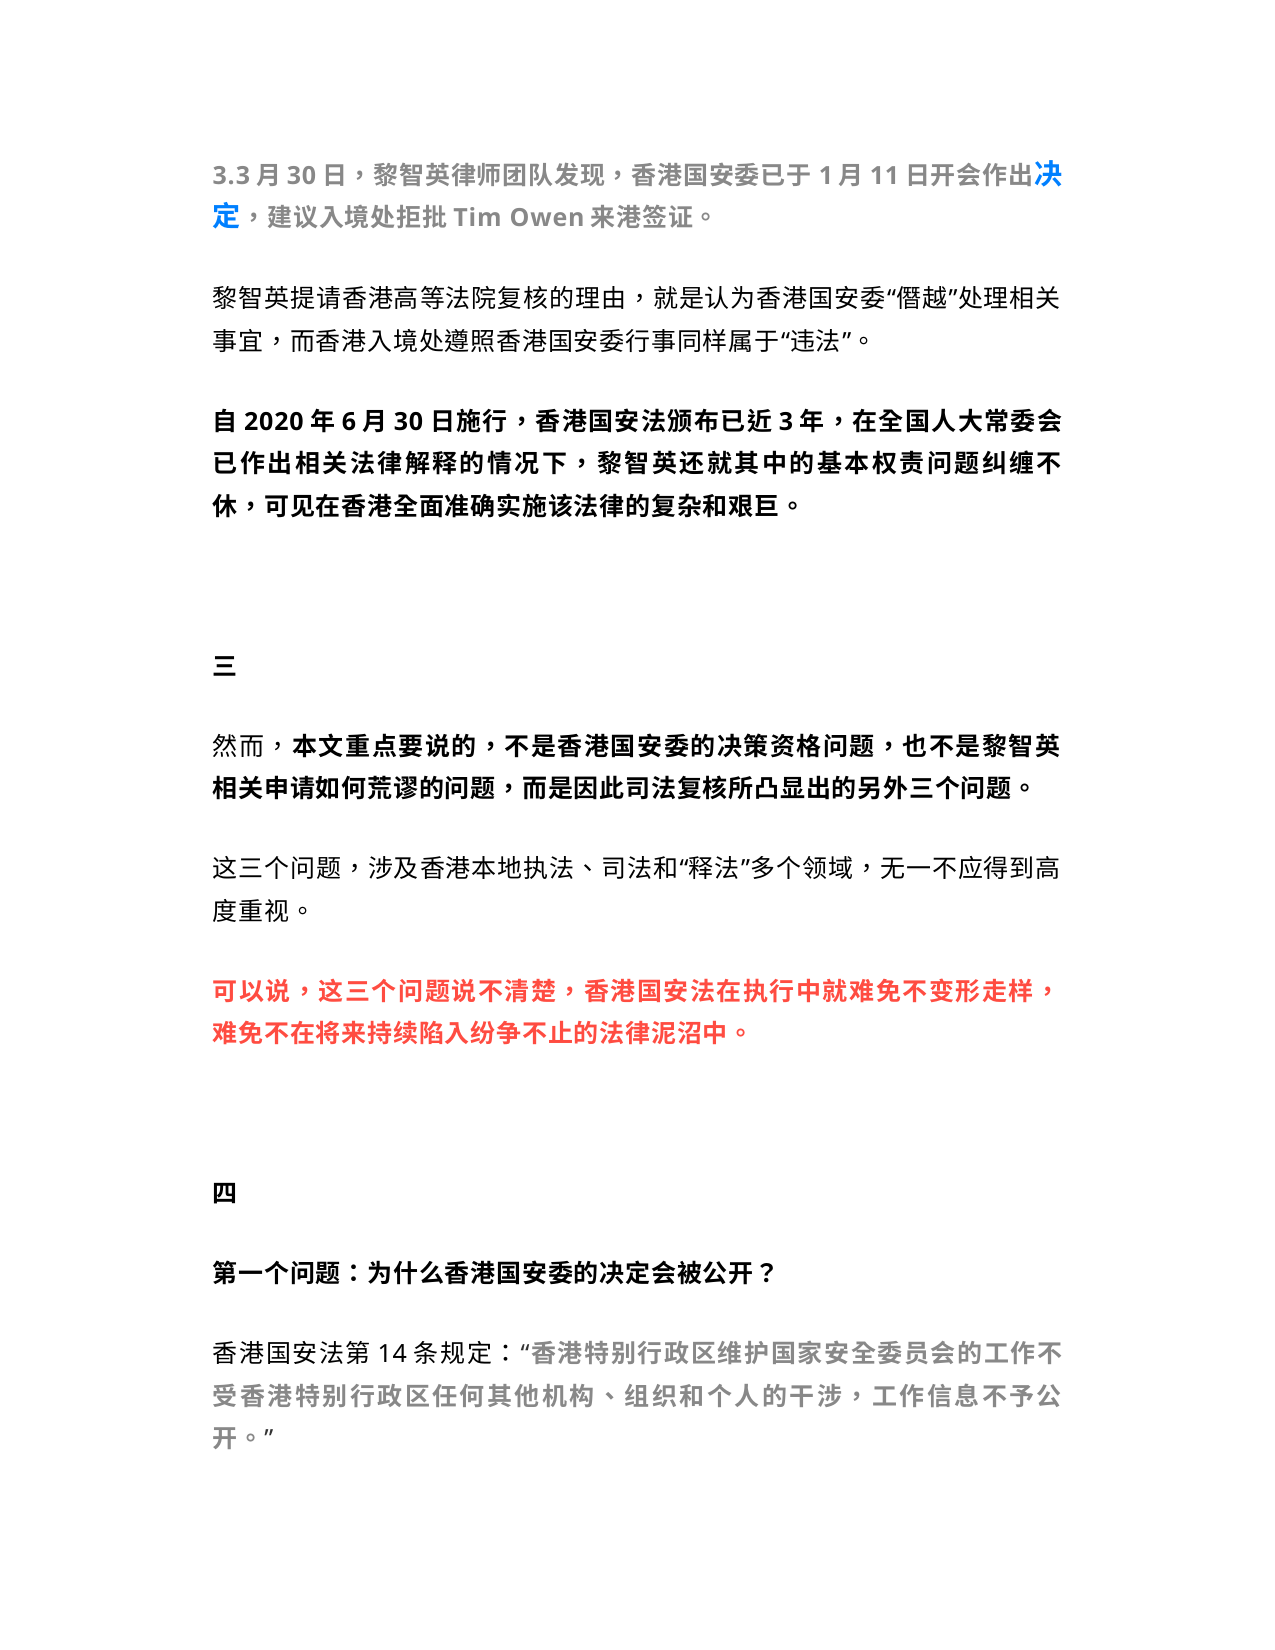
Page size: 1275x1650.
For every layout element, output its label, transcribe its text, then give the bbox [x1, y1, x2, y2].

text 四 [212, 1167, 1062, 1210]
text 黎智英提请香港高等法院复核的理由，就是认为香港国安委“僭越”处理相关事宜，而香港入境处遵照香港国安委行事同样属于“违法”。 [212, 272, 1062, 357]
text 然而，本文重点要说的，不是香港国安委的决策资格问题，也不是黎智英相关申请如何荒谬的问题，而是因此司法复核所凸显出的另外三个问题。 [212, 720, 1062, 805]
text 3.3月30日，黎智英律师团队发现，香港国安委已于1月11日开会作出决定，建议入境处拒批Tim Owen来港签证。 [212, 150, 1062, 235]
text 香港国安法第14条规定：“香港特别行政区维护国家安全委员会的工作不受香港特别行政区任何其他机构、组织和个人的干涉，工作信息不予公开。” [212, 1327, 1062, 1455]
text 这三个问题，涉及香港本地执法、司法和“释法”多个领域，无一不应得到高度重视。 [212, 842, 1062, 927]
text 三 [212, 640, 1062, 682]
text 第一个问题：为什么香港国安委的决定会被公开？ [212, 1247, 1062, 1290]
text 自2020年6月30日施行，香港国安法颁布已近3年，在全国人大常委会已作出相关法律解释的情况下，黎智英还就其中的基本权责问题纠缠不休，可见在香港全面准确实施该法律的复杂和艰巨。 [212, 395, 1062, 522]
text 可以说，这三个问题说不清楚，香港国安法在执行中就难免不变形走样，难免不在将来持续陷入纷争不止的法律泥沼中。 [212, 965, 1062, 1050]
